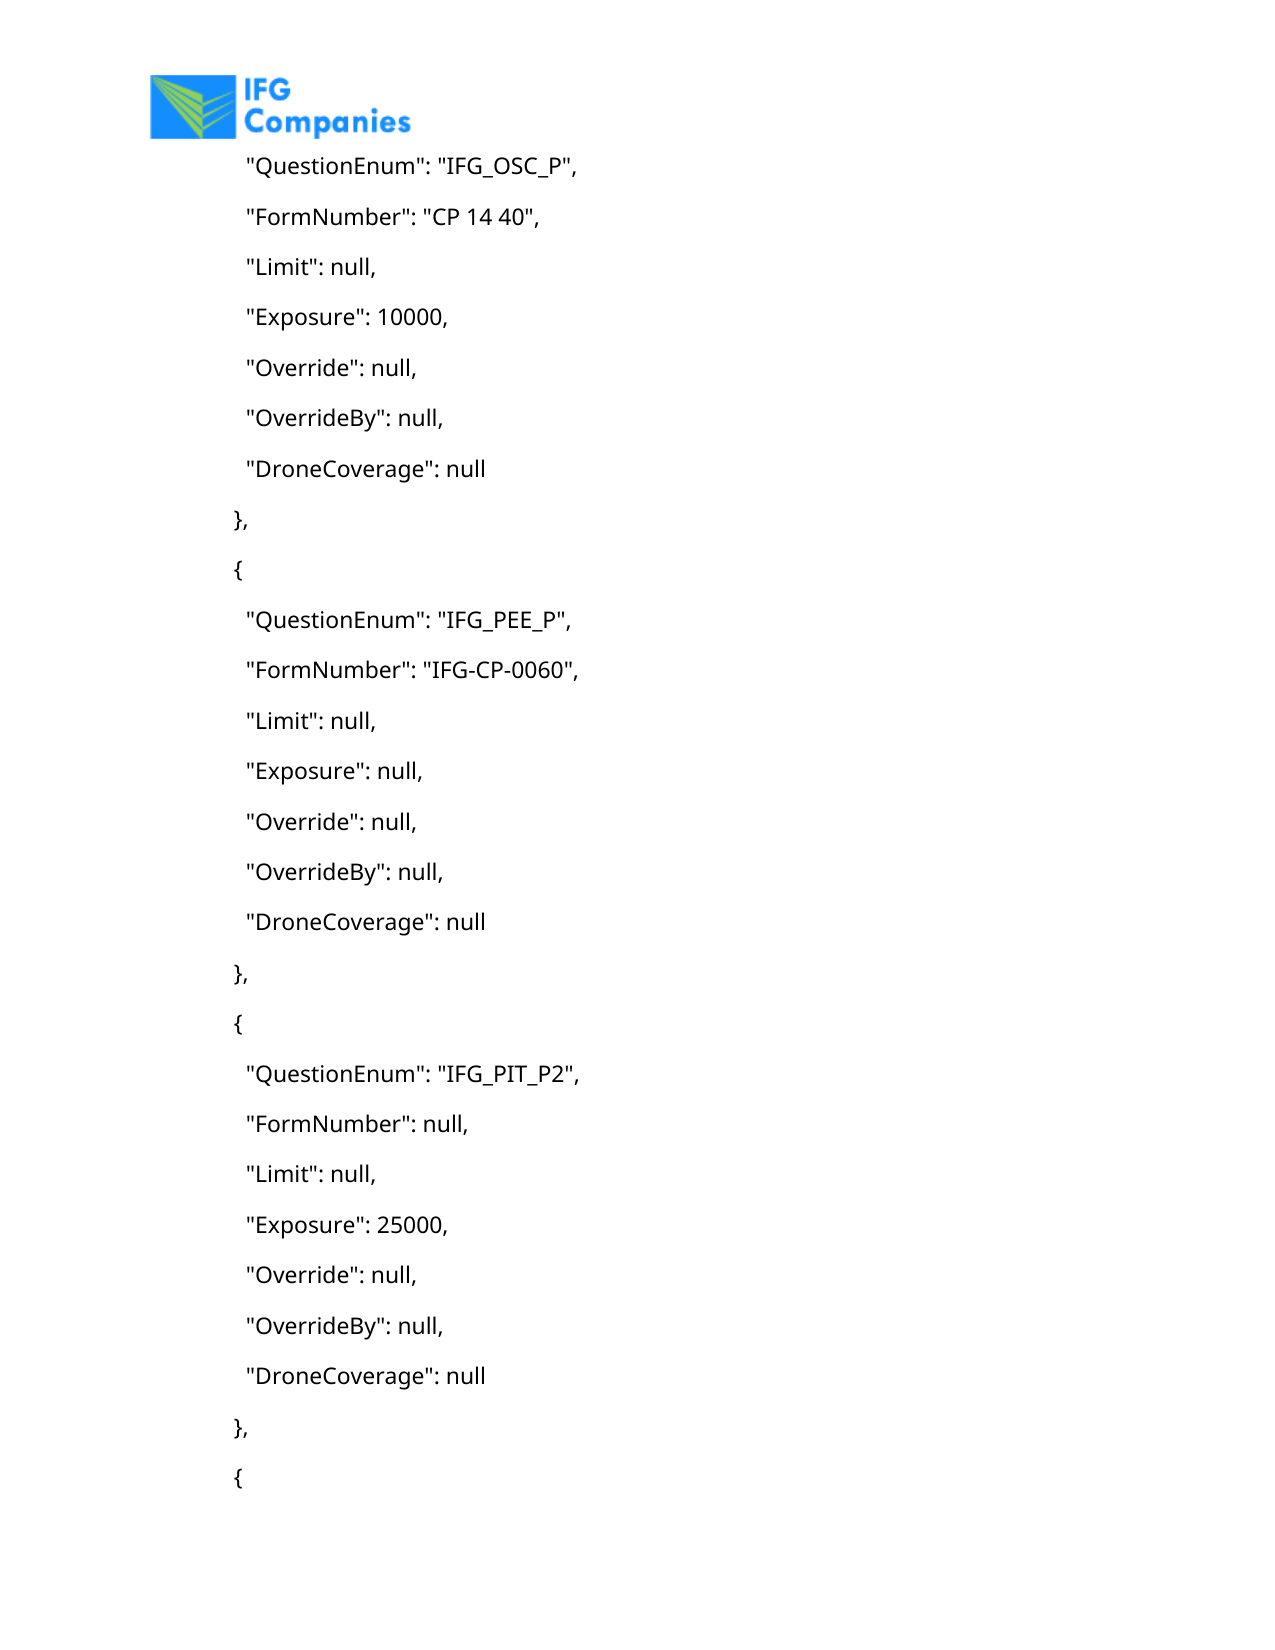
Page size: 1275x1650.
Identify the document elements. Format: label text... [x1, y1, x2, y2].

text "FormNumber": null, [210, 1108, 1125, 1139]
text "QuestionEnum": "IFG_PIT_P2", [210, 1057, 1125, 1089]
text }, [210, 1410, 1125, 1442]
text }, [210, 503, 1125, 534]
text "QuestionEnum": "IFG_PEE_P", [210, 604, 1125, 635]
text "Exposure": 10000, [210, 301, 1125, 332]
text "Override": null, [210, 1259, 1125, 1290]
text "Exposure": 25000, [210, 1209, 1125, 1240]
picture [150, 75, 419, 141]
text "QuestionEnum": "IFG_OSC_P", [210, 150, 1125, 181]
text }, [210, 957, 1125, 988]
text { [210, 1461, 1125, 1492]
text "Exposure": null, [210, 755, 1125, 786]
text "DroneCoverage": null [210, 1360, 1125, 1391]
text "OverrideBy": null, [210, 856, 1125, 887]
text "OverrideBy": null, [210, 402, 1125, 433]
text "DroneCoverage": null [210, 452, 1125, 484]
text "DroneCoverage": null [210, 906, 1125, 937]
text { [210, 1007, 1125, 1038]
text "FormNumber": "IFG-CP-0060", [210, 654, 1125, 685]
text "Override": null, [210, 805, 1125, 837]
text "Limit": null, [210, 251, 1125, 282]
text "Limit": null, [210, 704, 1125, 736]
text "Limit": null, [210, 1158, 1125, 1189]
text "Override": null, [210, 352, 1125, 383]
text { [210, 553, 1125, 584]
text "OverrideBy": null, [210, 1309, 1125, 1341]
text "FormNumber": "CP 14 40", [210, 200, 1125, 232]
